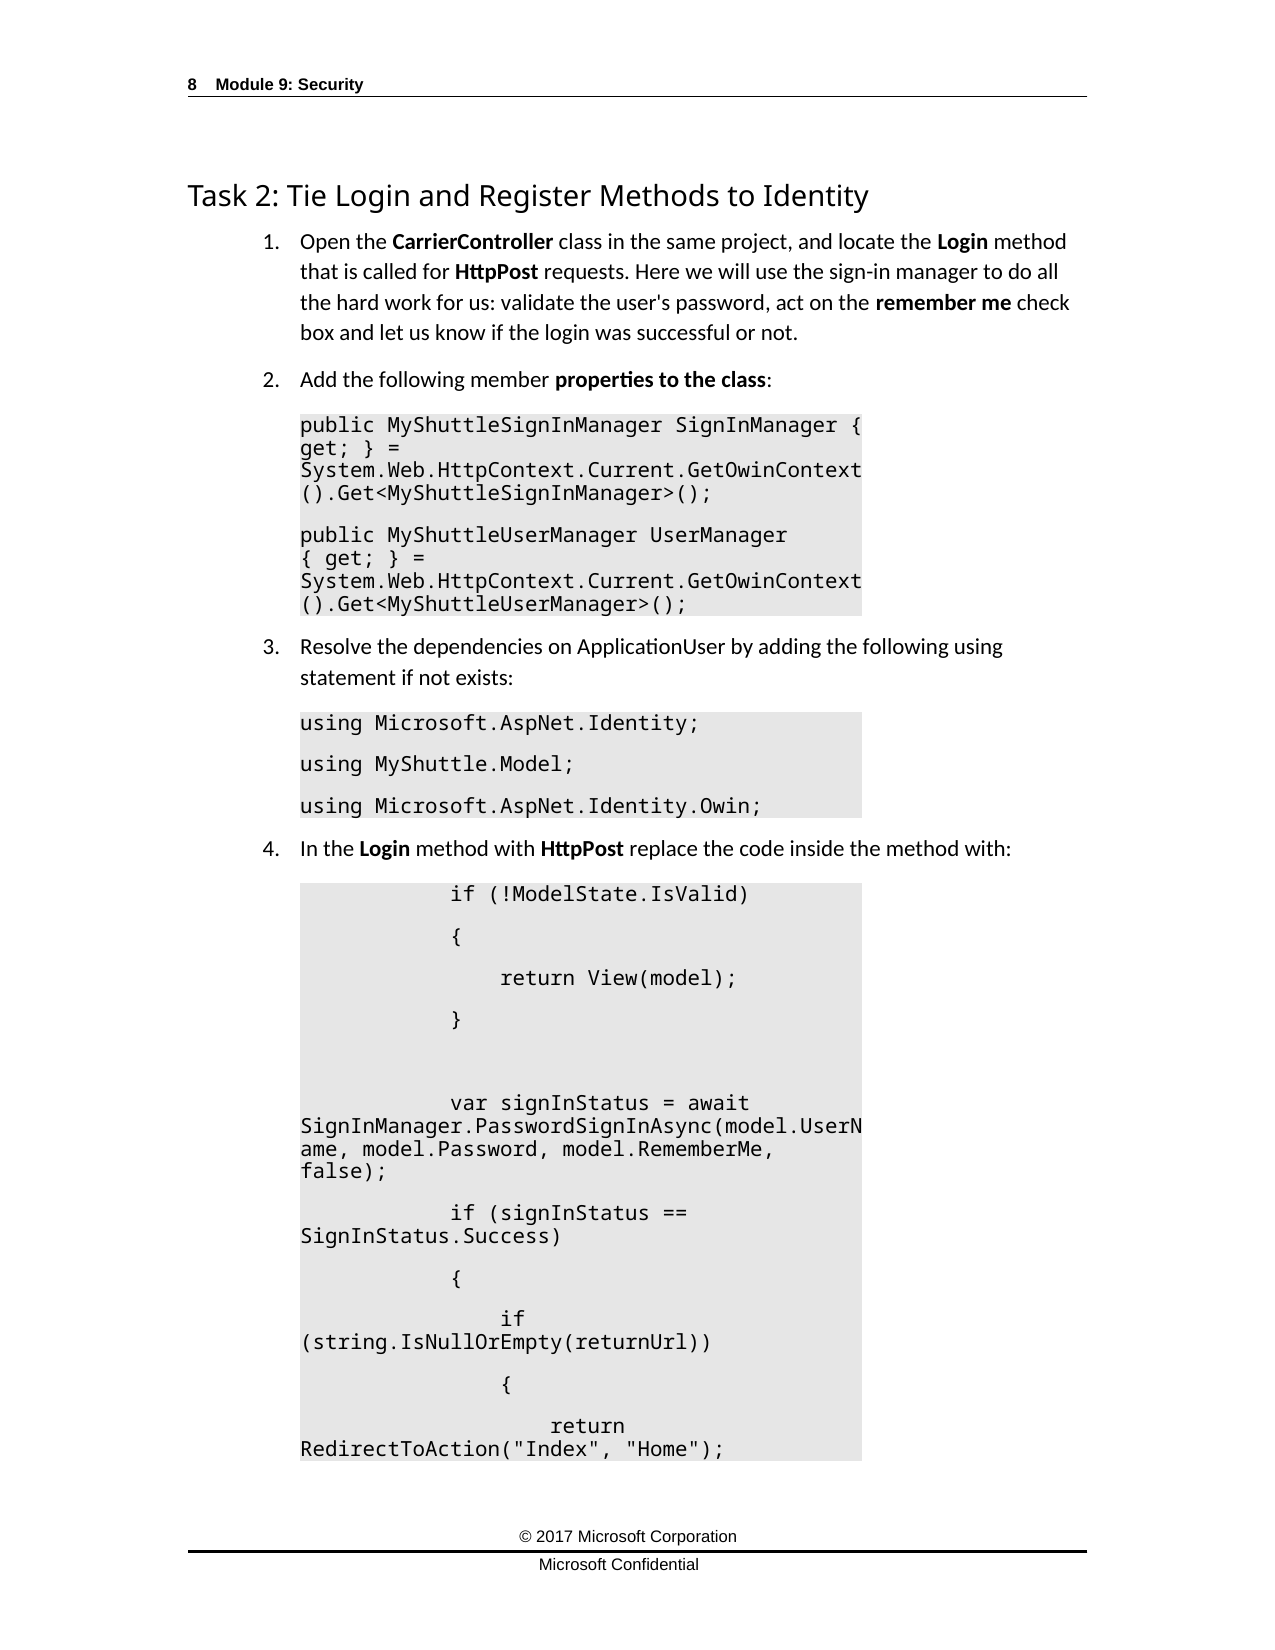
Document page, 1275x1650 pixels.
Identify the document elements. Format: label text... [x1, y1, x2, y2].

text public MyShuttleUserManager UserManager { get; } = System.Web.HttpContext.Current.GetOwinContext().Get<MyShuttleUserManager>(); [300, 524, 862, 616]
text { [300, 1267, 862, 1290]
text { [300, 1373, 862, 1396]
text public MyShuttleSignInManager SignInManager { get; } = System.Web.HttpContext.Current.GetOwinContext().Get<MyShuttleSignInManager>(); [300, 414, 862, 505]
text if (string.IsNullOrEmpty(returnUrl)) [300, 1308, 862, 1354]
text return View(model); [300, 967, 862, 990]
text if (signInStatus == SignInStatus.Success) [300, 1202, 862, 1248]
text return RedirectToAction("Index", "Home"); [300, 1415, 862, 1461]
text In the Login method with HttpPost replace the code inside the method with: [262, 834, 1087, 862]
text var signInStatus = await SignInManager.PasswordSignInAsync(model.UserName, model.Password, model.RememberMe, false); [300, 1092, 862, 1183]
text using Microsoft.AspNet.Identity; [300, 712, 862, 734]
text { [300, 925, 862, 948]
list Open the CarrierController class in the same project, and locate the Login method that is called for HttpPost requests. Here we will use the sign-in manager to do all the hard work for us: validate the user's password, act on the remember me check box and let us know if the login was successful or not. [262, 227, 1087, 346]
text using MyShuttle.Model; [300, 753, 862, 776]
text Add the following member properties to the class: [262, 365, 1087, 393]
text using Microsoft.AspNet.Identity.Owin; [300, 795, 862, 818]
text if (!ModelState.IsValid) [300, 883, 862, 906]
subtitle Task 2: Tie Login and Register Methods to Identity [187, 175, 1087, 215]
text } [300, 1008, 862, 1031]
text Resolve the dependencies on ApplicationUser by adding the following using statement if not exists: [262, 632, 1087, 691]
